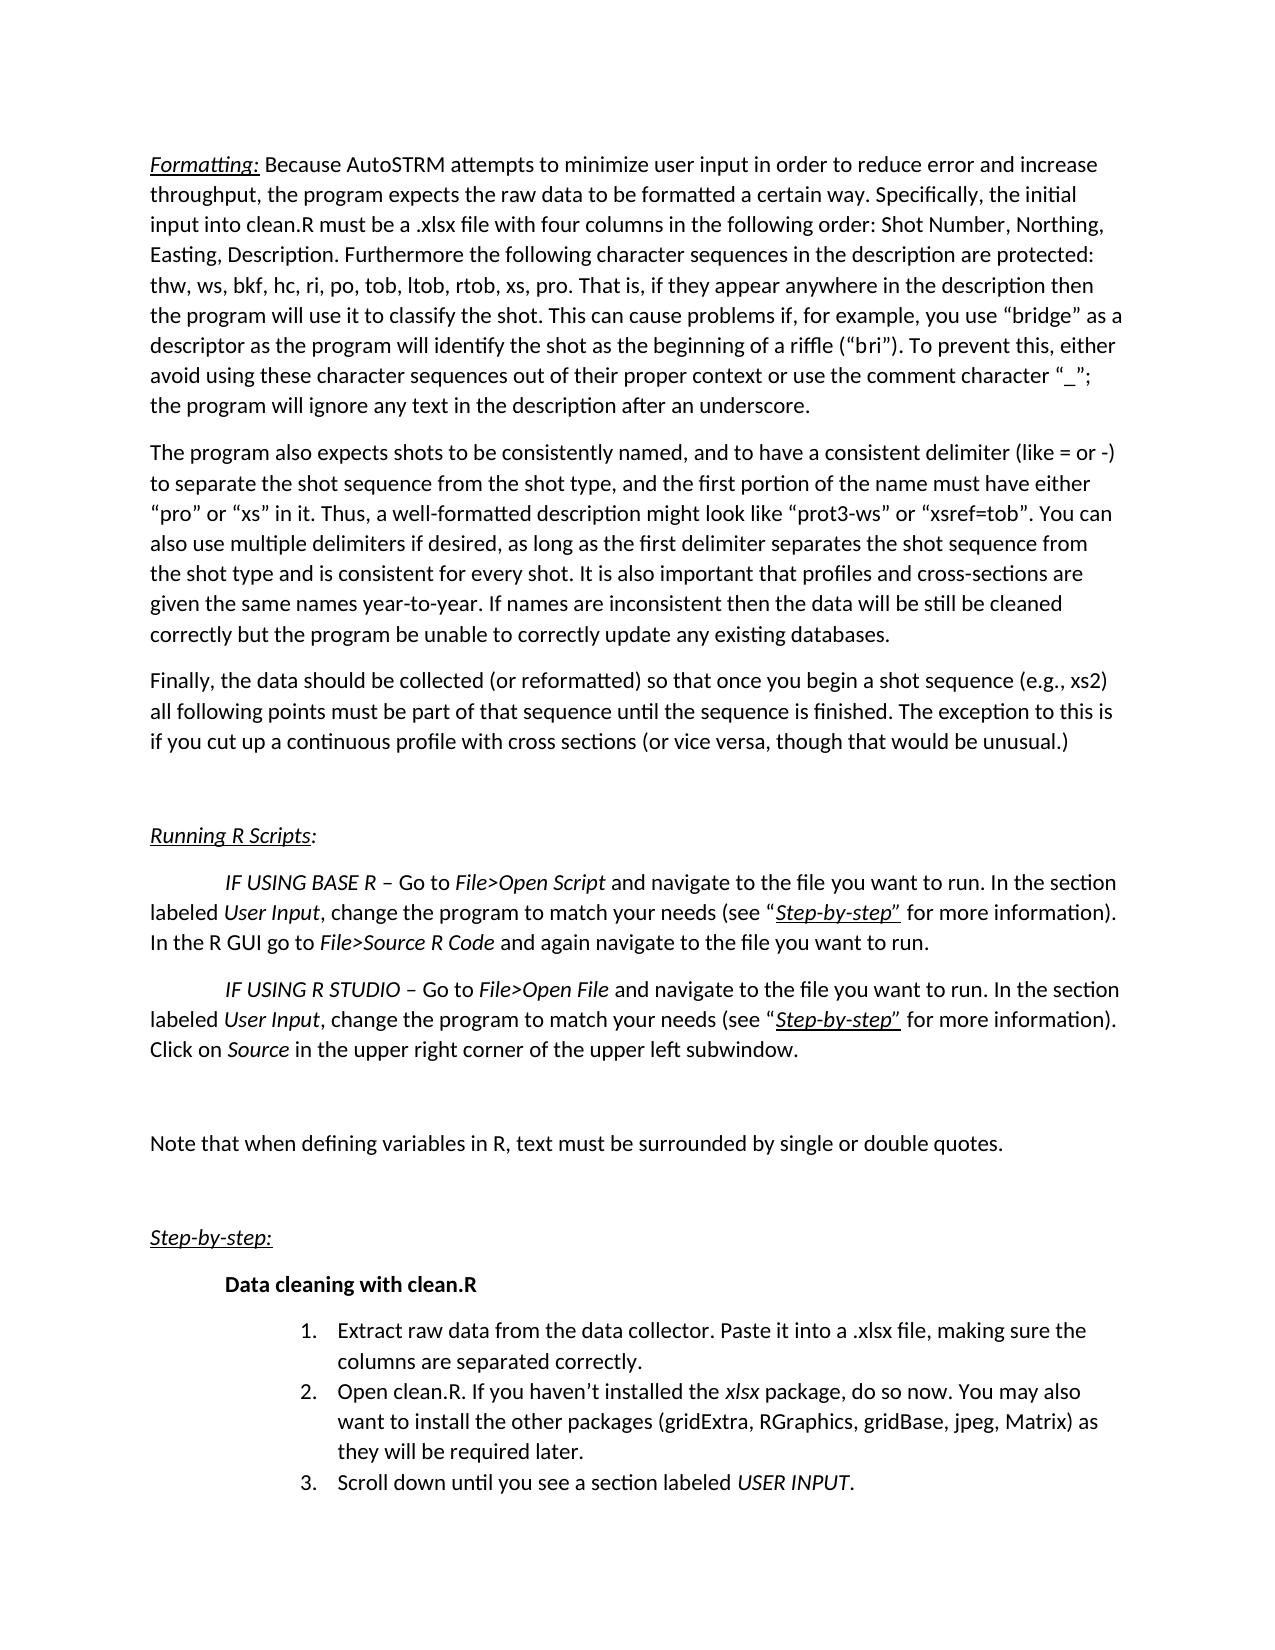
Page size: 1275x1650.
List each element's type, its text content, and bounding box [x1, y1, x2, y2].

text Formatting: Because AutoSTRM attempts to minimize user input in order to reduce error and increase throughput, the program expects the raw data to be formatted a certain way. Specifically, the initial input into clean.R must be a .xlsx file with four columns in the following order: Shot Number, Northing, Easting, Description. Furthermore the following character sequences in the description are protected: thw, ws, bkf, hc, ri, po, tob, ltob, rtob, xs, pro. That is, if they appear anywhere in the description then the program will use it to classify the shot. This can cause problems if, for example, you use “bridge” as a descriptor as the program will identify the shot as the beginning of a riffle (“bri”). To prevent this, either avoid using these character sequences out of their proper context or use the comment character “_”; the program will ignore any text in the description after an underscore. [150, 150, 1125, 420]
text Running R Scripts: [150, 821, 1125, 849]
list Open clean.R. If you haven’t installed the xlsx package, do so now. You may also want to install the other packages (gridExtra, RGraphics, gridBase, jpeg, Matrix) as they will be required later. [300, 1377, 1125, 1466]
text Note that when defining variables in R, text must be surrounded by single or double quotes. [150, 1129, 1125, 1157]
text Finally, the data should be collected (or reformatted) so that once you begin a shot sequence (e.g., xs2) all following points must be part of that sequence until the sequence is finished. The exception to this is if you cut up a continuous profile with cross sections (or vice versa, though that would be unusual.) [150, 667, 1125, 755]
text IF USING BASE R – Go to File>Open Script and navigate to the file you want to run. In the section labeled User Input, change the program to match your needs (see “Step-by-step” for more information). In the R GUI go to File>Source R Code and again navigate to the file you want to run. [150, 868, 1125, 956]
text The program also expects shots to be consistently named, and to have a consistent delimiter (like = or -) to separate the shot sequence from the shot type, and the first portion of the name must have either “pro” or “xs” in it. Thus, a well-formatted description might look like “prot3-ws” or “xsref=tob”. You can also use multiple delimiters if desired, as long as the first delimiter separates the shot sequence from the shot type and is consistent for every shot. It is also important that profiles and cross-sections are given the same names year-to-year. If names are inconsistent then the data will be still be cleaned correctly but the program be unable to correctly update any existing databases. [150, 438, 1125, 648]
text IF USING R STUDIO – Go to File>Open File and navigate to the file you want to run. In the section labeled User Input, change the program to match your needs (see “Step-by-step” for more information). Click on Source in the upper right corner of the upper left subwindow. [150, 975, 1125, 1063]
text Step-by-step: [150, 1223, 1125, 1251]
list Scroll down until you see a section labeled USER INPUT. [300, 1468, 1125, 1496]
list Extract raw data from the data collector. Paste it into a .xlsx file, making sure the columns are separated correctly. [300, 1317, 1125, 1375]
text Data cleaning with clean.R [150, 1270, 1125, 1298]
